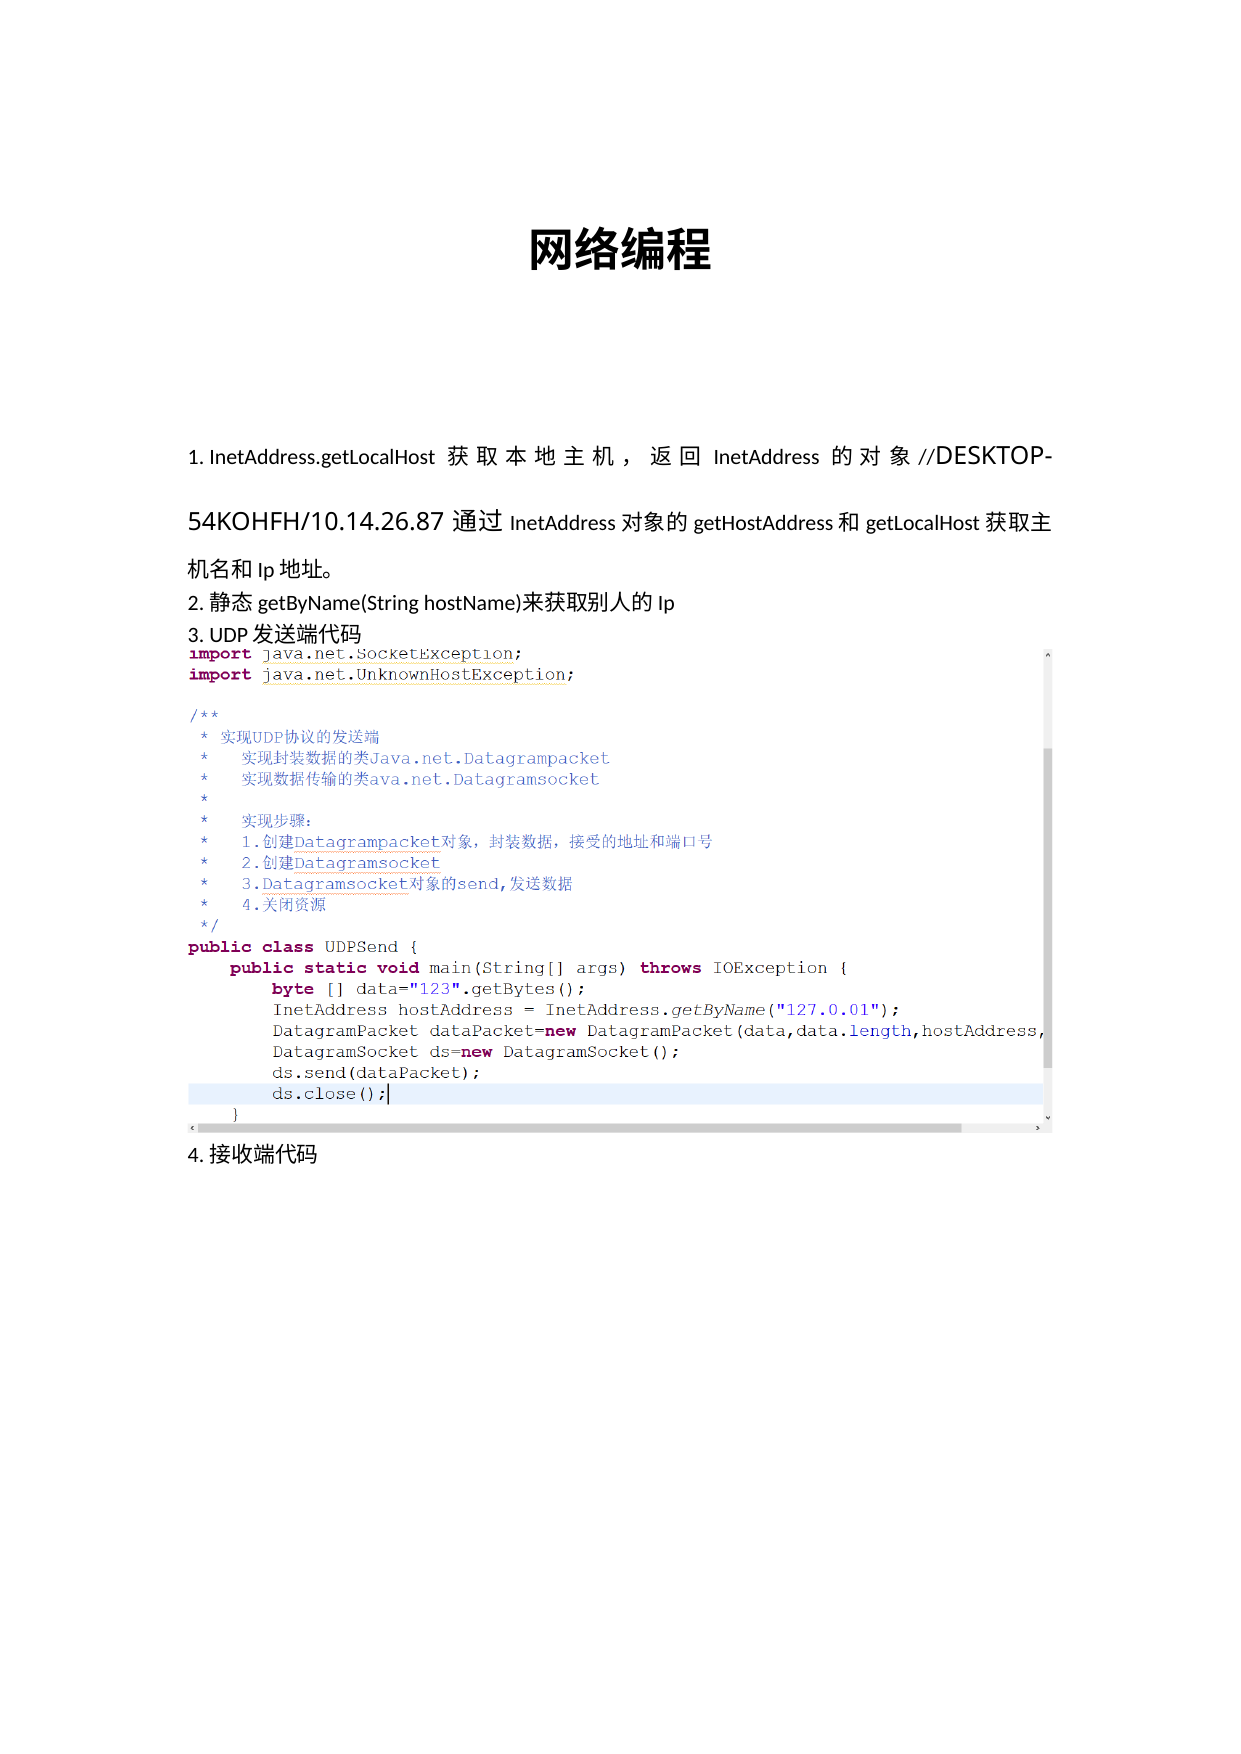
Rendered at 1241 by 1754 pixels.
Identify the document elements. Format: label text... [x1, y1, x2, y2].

list UDP发送端代码 [187, 617, 1053, 649]
picture [187, 649, 1053, 1133]
list 静态 getByName(String hostName)来获取别人的Ip [187, 584, 1053, 617]
list 接收端代码 [187, 1137, 1053, 1169]
subtitle 网络编程 [187, 197, 1053, 295]
list InetAddress.getLocalHost获取本地主机，返回InetAddress的对象//DESKTOP-54KOHFH/10.14.26.87 通过InetAddress对象的getHostAddress和getLocalHost获取主机名和Ip地址。 [187, 422, 1053, 584]
